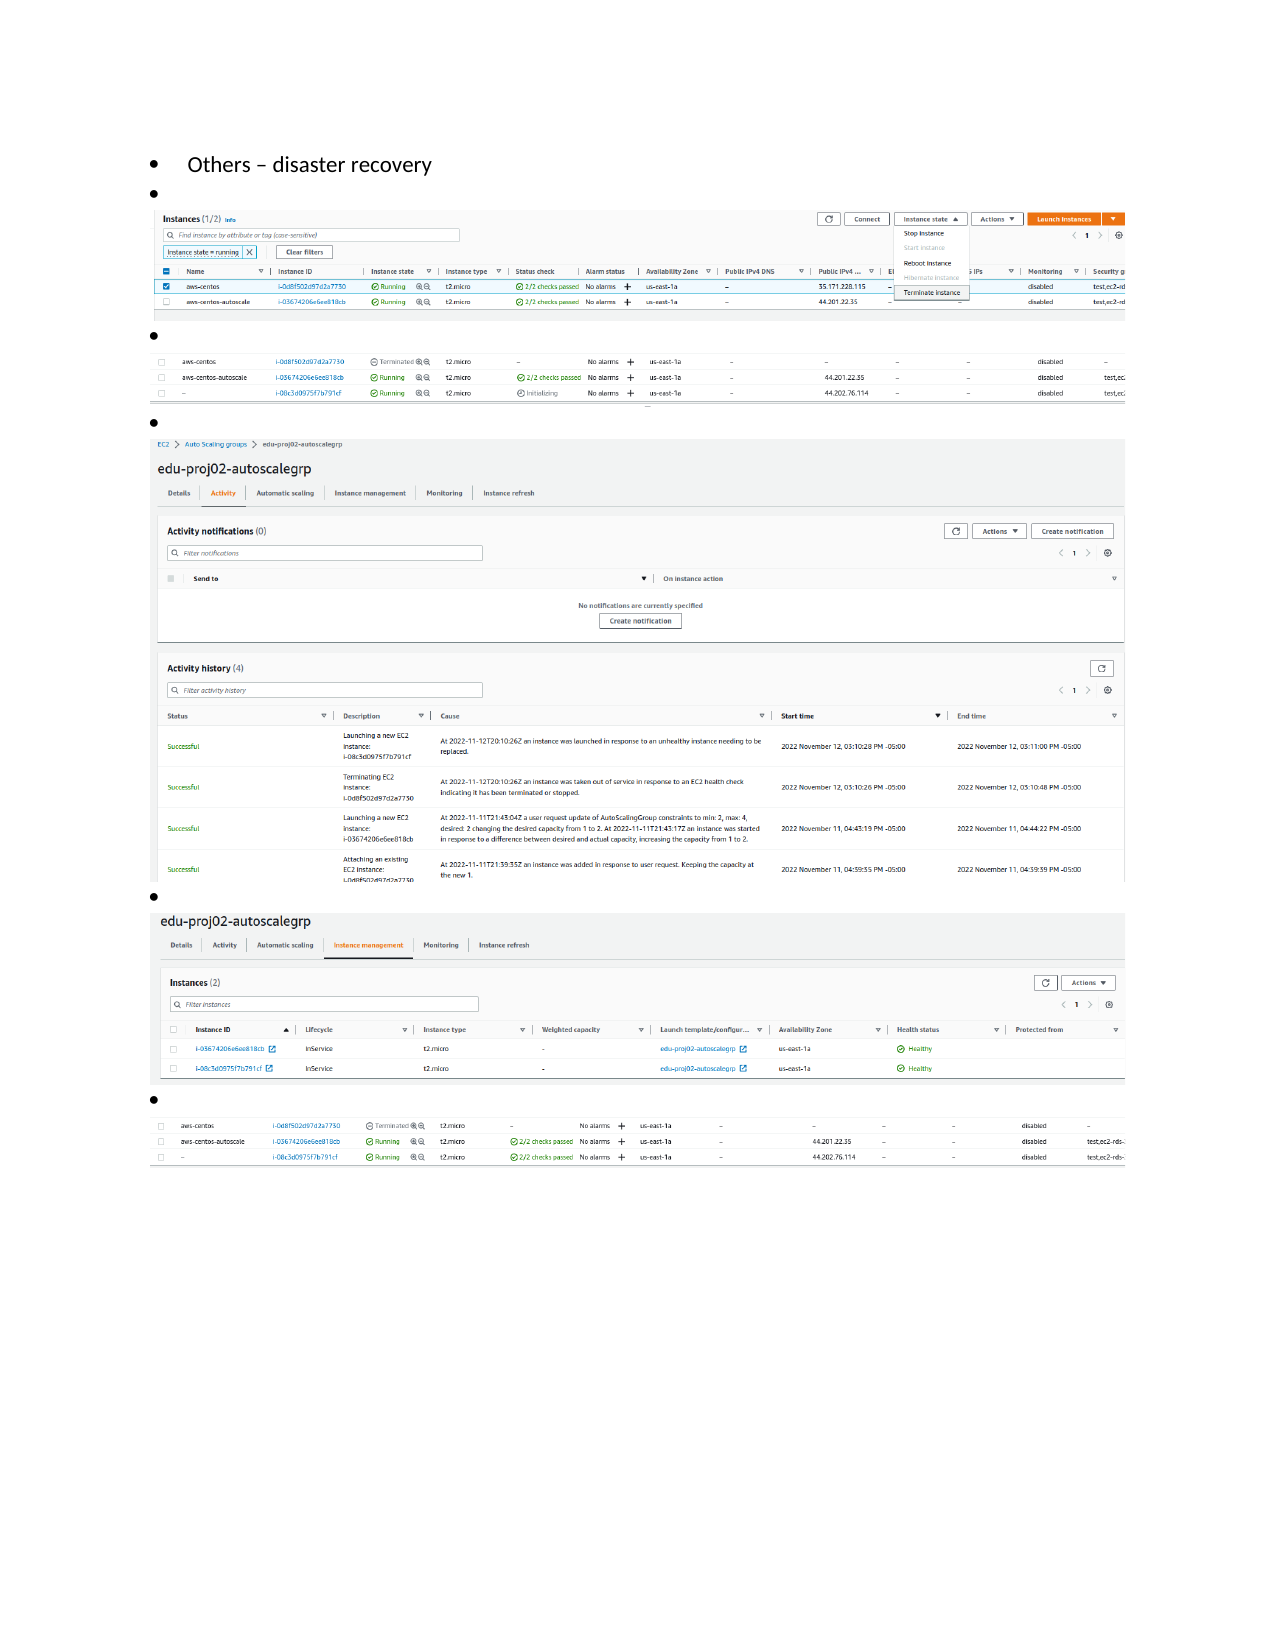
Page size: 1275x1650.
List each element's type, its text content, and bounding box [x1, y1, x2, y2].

picture [150, 352, 1125, 407]
picture [150, 439, 1125, 882]
picture [150, 913, 1125, 1085]
picture [150, 1116, 1125, 1168]
list Others – disaster recovery [150, 150, 1125, 178]
picture [150, 210, 1125, 321]
